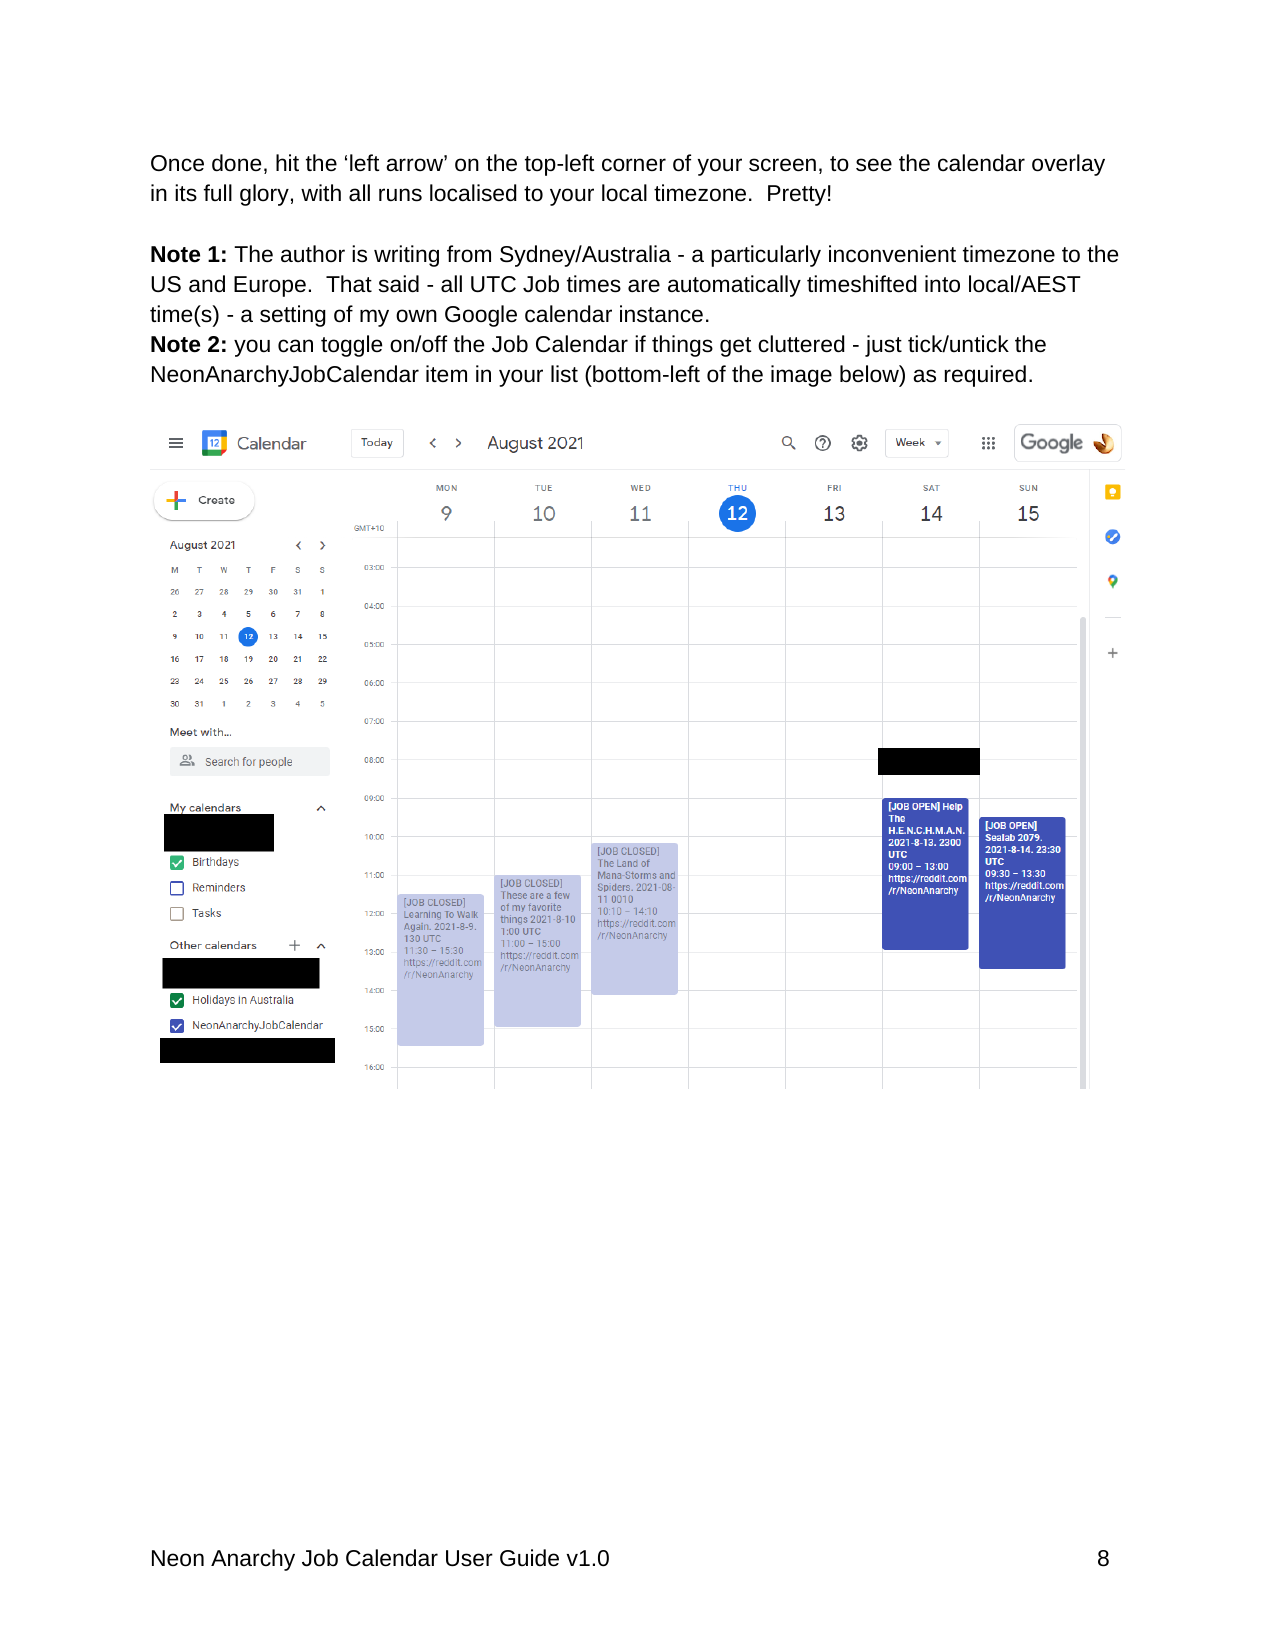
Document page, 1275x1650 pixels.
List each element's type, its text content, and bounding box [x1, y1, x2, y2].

text Note 1: The author is writing from Sydney/Australia - a particularly inconvenient timezone to the US and Europe. That said - all UTC Job times are automatically timeshifted into local/AEST time(s) - a setting of my own Google calendar instance. [150, 241, 1125, 327]
text Note 2: you can toggle on/off the Job Calendar if things get cluttered - just tick/untick the NeonAnarchyJobCalendar item in your list (bottom-left of the image below) as required. [150, 331, 1125, 388]
text Once done, hit the ‘left arrow’ on the top-left corner of your screen, to see the calendar overlay in its full glory, with all runs localised to your local timezone. Pretty! [150, 150, 1125, 207]
picture [150, 421, 1125, 1089]
